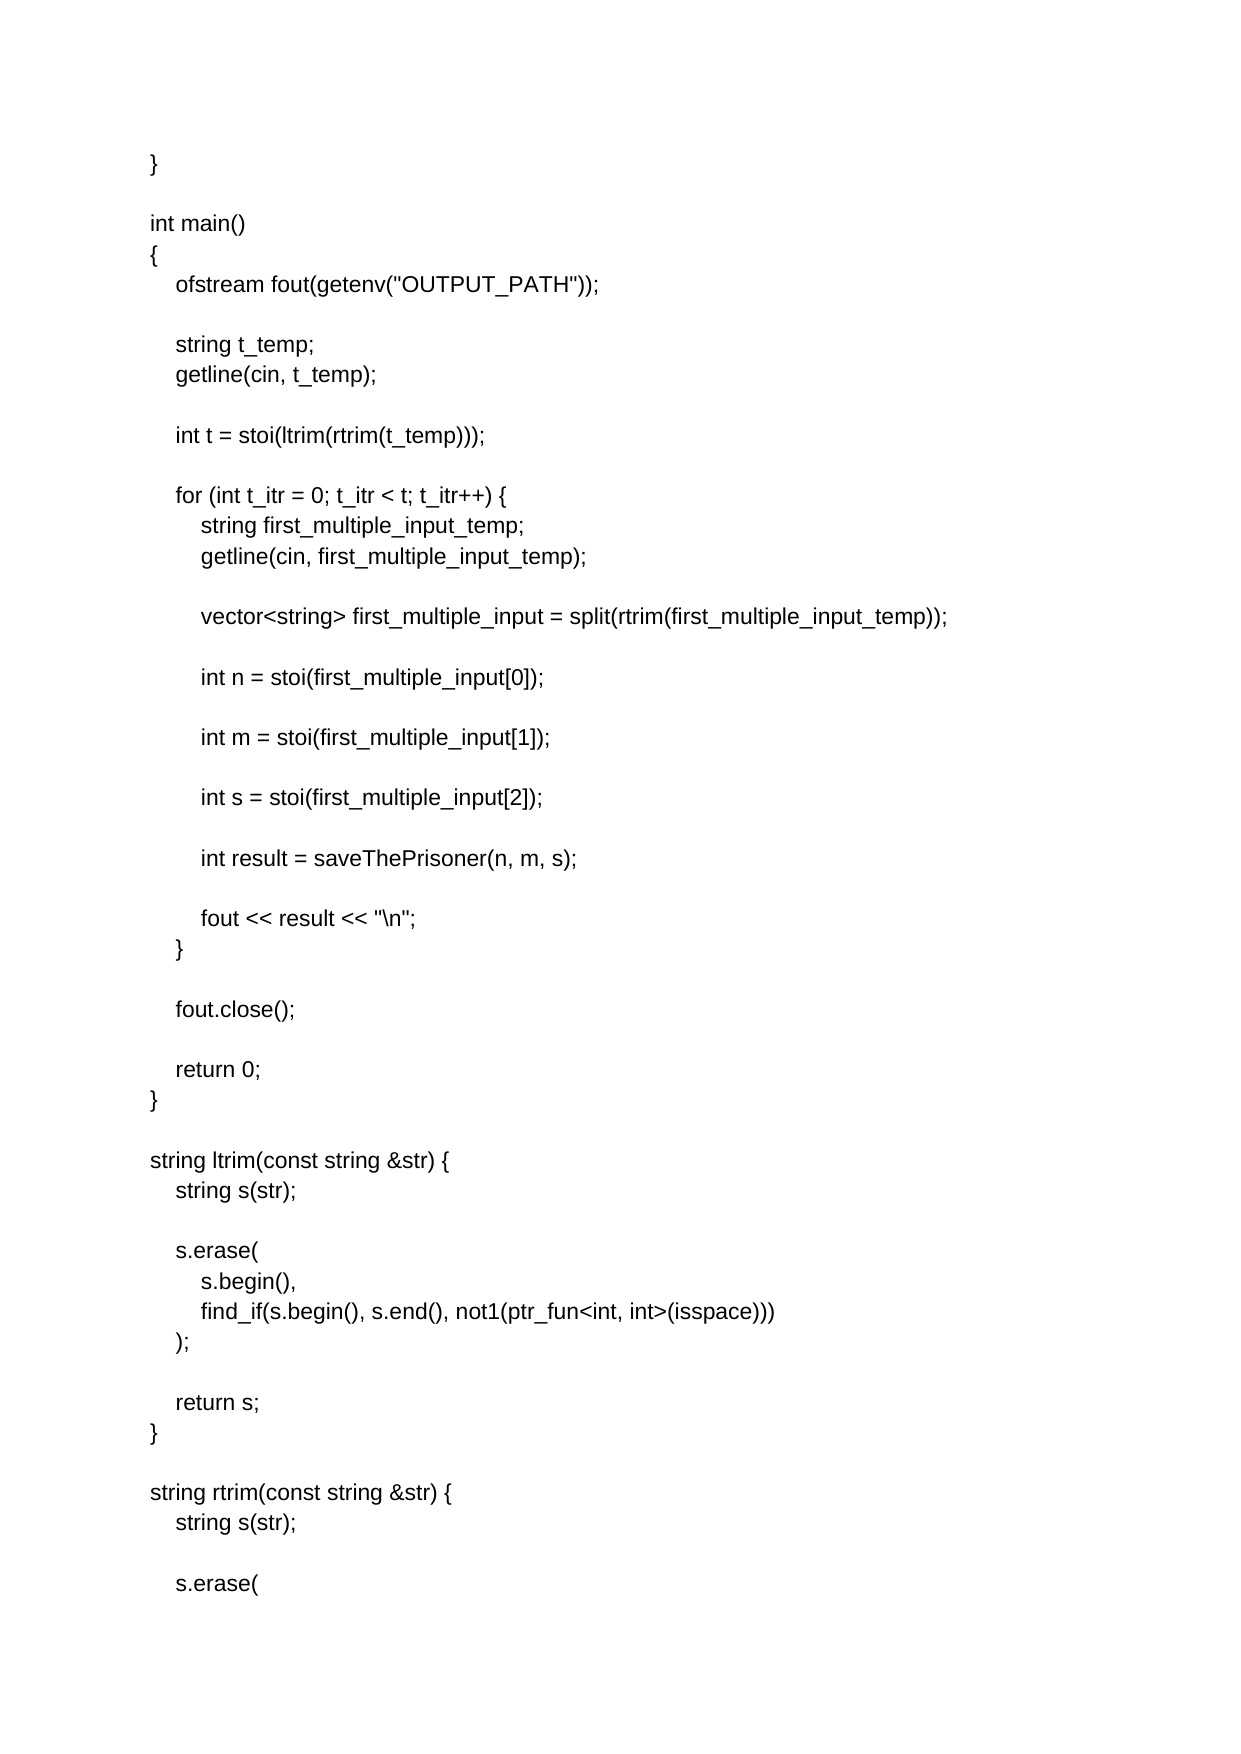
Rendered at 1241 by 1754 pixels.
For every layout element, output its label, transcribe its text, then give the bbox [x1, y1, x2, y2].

text int m = stoi(first_multiple_input[1]); [150, 724, 1090, 750]
text getline(cin, first_multiple_input_temp); [150, 543, 1090, 569]
text ); [150, 1328, 1090, 1354]
text string ltrim(const string &str) { [150, 1147, 1090, 1173]
text } [150, 1419, 1090, 1445]
text getline(cin, t_temp); [150, 361, 1090, 388]
text find_if(s.begin(), s.end(), not1(ptr_fun<int, int>(isspace))) [150, 1298, 1090, 1324]
text } [150, 150, 1090, 176]
text ofstream fout(getenv("OUTPUT_PATH")); [150, 271, 1090, 297]
text return s; [150, 1388, 1090, 1415]
text fout.close(); [150, 996, 1090, 1022]
text } [150, 1086, 1090, 1113]
text { [150, 241, 1090, 267]
text int s = stoi(first_multiple_input[2]); [150, 784, 1090, 811]
text s.erase( [150, 1237, 1090, 1264]
text int result = saveThePrisoner(n, m, s); [150, 845, 1090, 871]
text return 0; [150, 1056, 1090, 1083]
text s.begin(), [150, 1268, 1090, 1294]
text string rtrim(const string &str) { [150, 1479, 1090, 1506]
text string t_temp; [150, 331, 1090, 358]
text int t = stoi(ltrim(rtrim(t_temp))); [150, 422, 1090, 448]
text int n = stoi(first_multiple_input[0]); [150, 663, 1090, 690]
text } [150, 935, 1090, 962]
text string s(str); [150, 1509, 1090, 1536]
text fout << result << "\n"; [150, 905, 1090, 932]
text for (int t_itr = 0; t_itr < t; t_itr++) { [150, 482, 1090, 509]
text string first_multiple_input_temp; [150, 512, 1090, 539]
text int main() [150, 210, 1090, 237]
text string s(str); [150, 1177, 1090, 1203]
text s.erase( [150, 1570, 1090, 1596]
text vector<string> first_multiple_input = split(rtrim(first_multiple_input_temp)); [150, 603, 1090, 629]
